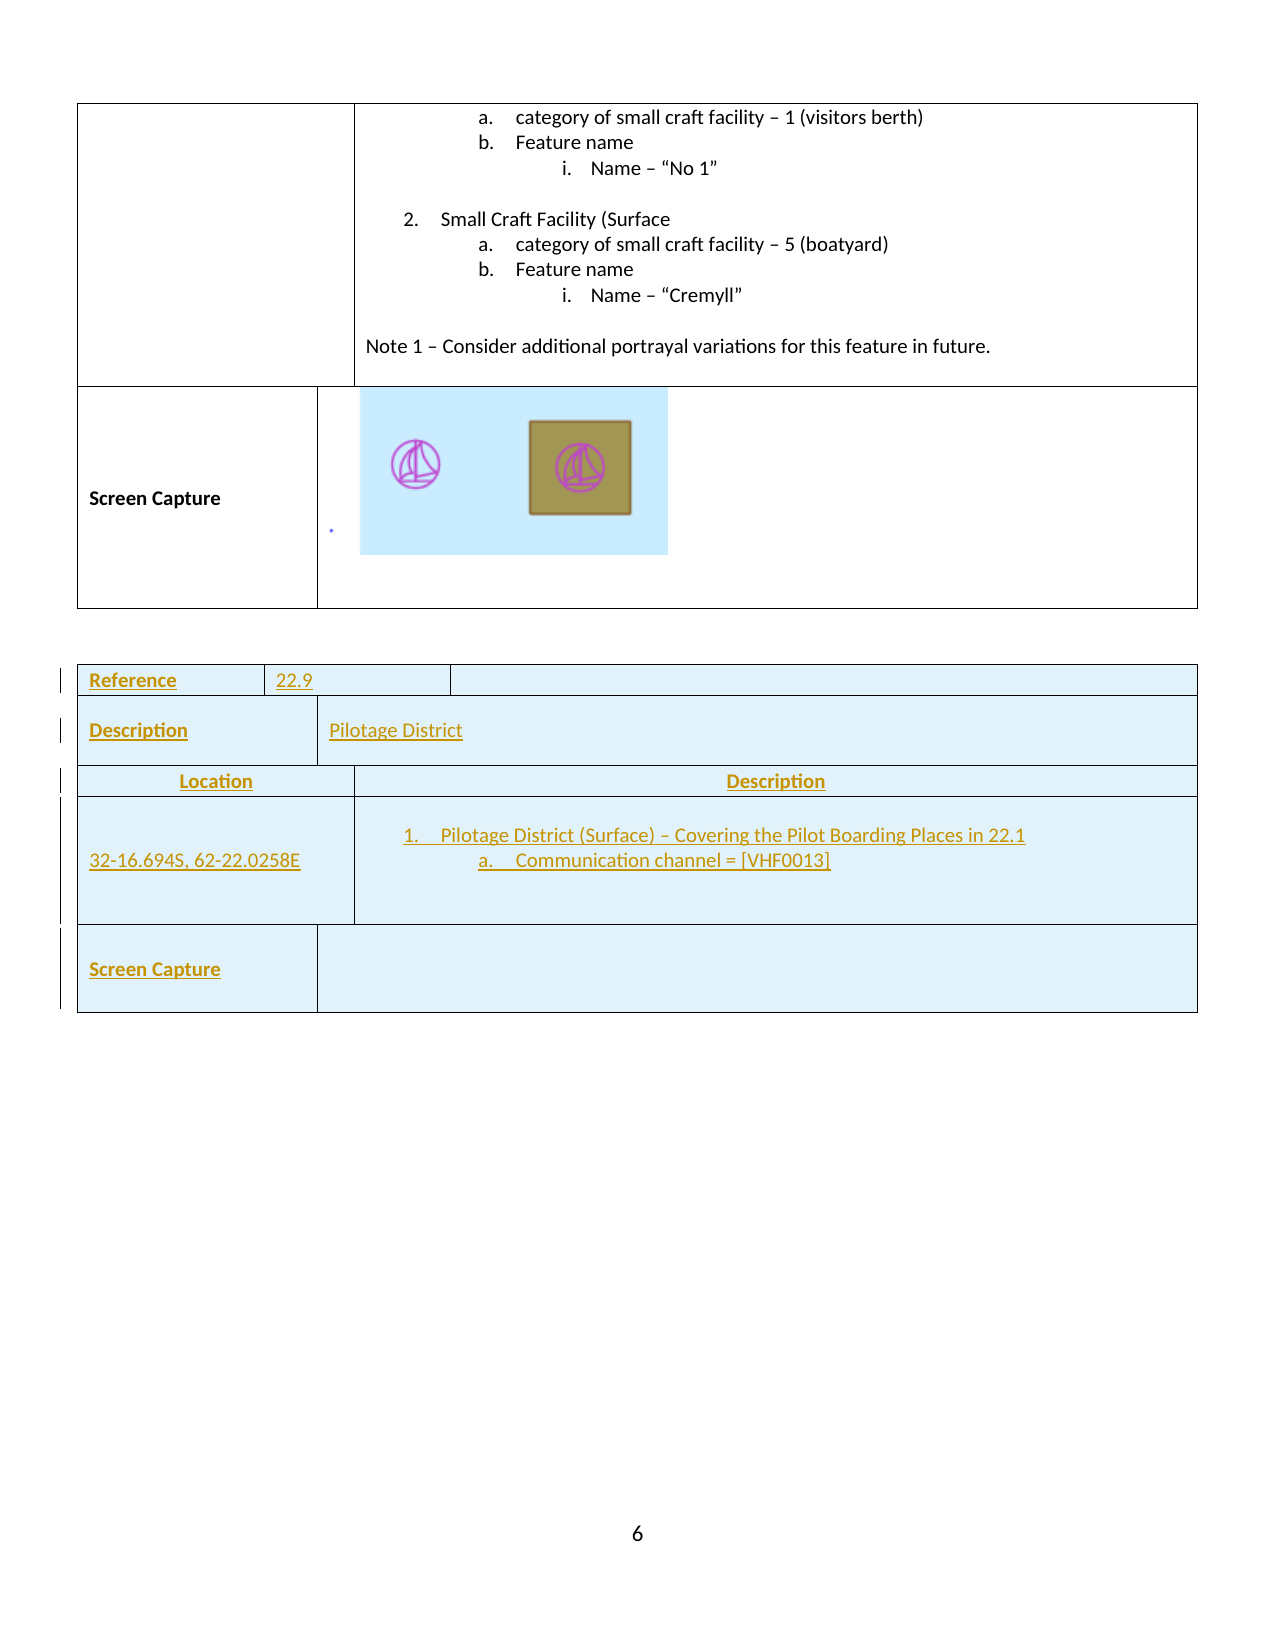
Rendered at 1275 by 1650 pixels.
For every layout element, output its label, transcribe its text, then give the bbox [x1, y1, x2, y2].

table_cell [355, 104, 1197, 386]
table_cell Screen Capture [78, 387, 317, 608]
picture [329, 387, 669, 555]
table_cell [78, 104, 354, 386]
table_cell [318, 387, 1197, 608]
